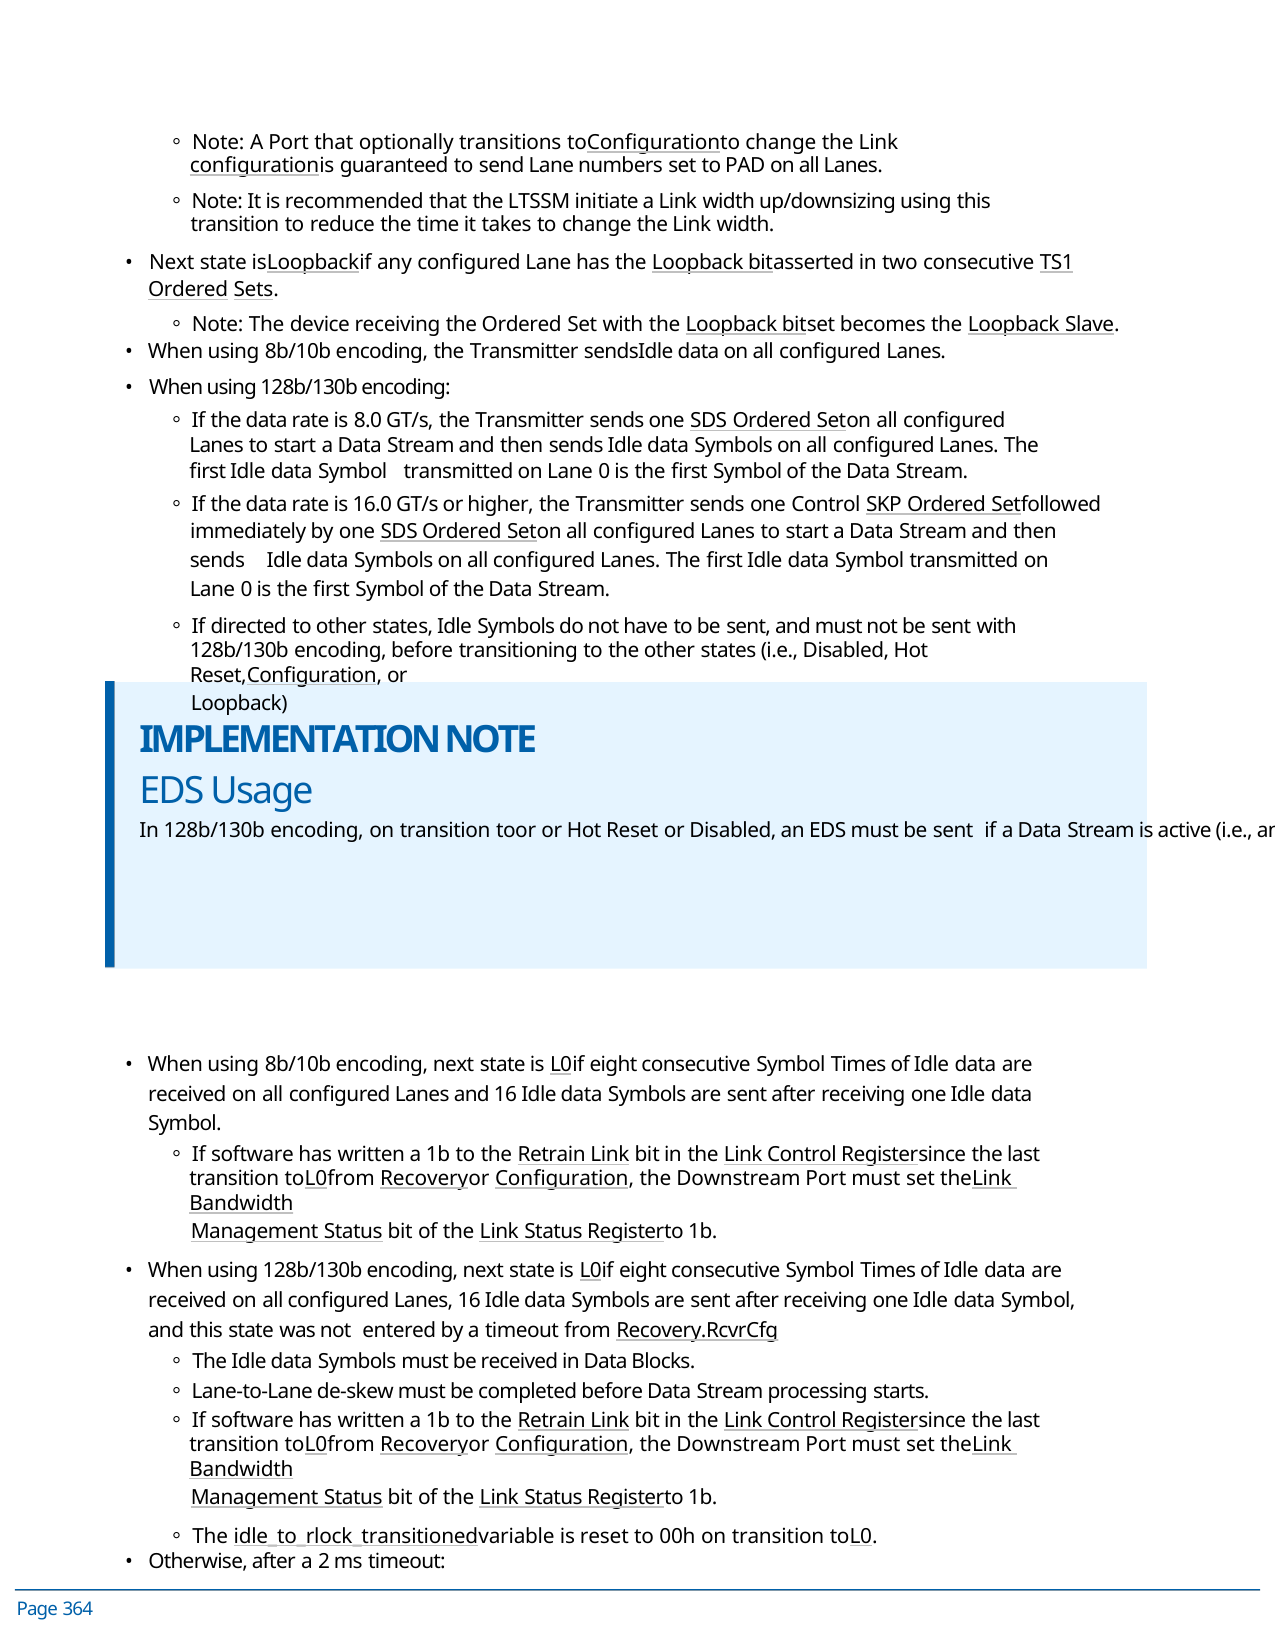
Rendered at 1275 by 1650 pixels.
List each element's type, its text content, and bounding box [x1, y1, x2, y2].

text Management Status bit of the Link Status Registerto 1b. [191, 1216, 1273, 1245]
text 。 If the data rate is 8.0 GT/s, the Transmitter sends one SDS Ordered Seton all configured Lanes to start a Data Stream and then sends Idle data Symbols on all configured Lanes. The first Idle data Symbol transmitted on Lane 0 is the first Symbol of the Data Stream. [166, 407, 1059, 485]
text 。 If directed to other states, Idle Symbols do not have to be sent, and must not be sent with 128b/130b encoding, before transitioning to the other states (i.e., Disabled, Hot Reset,Configuration, or [166, 614, 1054, 688]
text • When using 8b/10b encoding, next state is L0if eight consecutive Symbol Times of Idle data are received on all configured Lanes and 16 Idle data Symbols are sent after receiving one Idle data Symbol. [125, 1049, 1096, 1137]
text • When using 128b/130b encoding: [125, 376, 1273, 403]
text • When using 8b/10b encoding, the Transmitter sendsIdle data on all configured Lanes. [125, 340, 1273, 366]
text • Next state isLoopbackif any configured Lane has the Loopback bitasserted in two consecutive TS1 Ordered Sets. [125, 247, 1078, 303]
text immediately by one SDS Ordered Seton all configured Lanes to start a Data Stream and then sends Idle data Symbols on all configured Lanes. The first Idle data Symbol transmitted on Lane 0 is the first Symbol of the Data Stream. [189, 516, 1062, 603]
text Management Status bit of the Link Status Registerto 1b. [191, 1482, 1273, 1511]
text 。 The idle_to_rlock_transitionedvariable is reset to 00h on transition toL0. [166, 1521, 1273, 1548]
text 。 If software has written a 1b to the Retrain Link bit in the Link Control Registersince the last transition toL0from Recoveryor Configuration, the Downstream Port must set theLink Bandwidth [166, 1408, 1056, 1482]
picture [14, 1589, 1261, 1593]
text 。 The Idle data Symbols must be received in Data Blocks. [166, 1349, 1273, 1374]
text 。 Note: The device receiving the Ordered Set with the Loopback bitset becomes the Loopback Slave. [166, 310, 1273, 337]
text 。 Note: It is recommended that the LTSSM initiate a Link width up/downsizing using this transition to reduce the time it takes to change the Link width. [166, 189, 1041, 237]
text 。 If the data rate is 16.0 GT/s or higher, the Transmitter sends one Control SKP Ordered Setfollowed [166, 495, 1273, 516]
text 。 Note: A Port that optionally transitions toConfigurationto change the Link configurationis guaranteed to send Lane numbers set to PAD on all Lanes. [166, 130, 970, 179]
text • Otherwise, after a 2 ms timeout: [125, 1551, 1273, 1577]
text Loopback) [191, 688, 1273, 717]
text • When using 128b/130b encoding, next state is L0if eight consecutive Symbol Times of Idle data are received on all configured Lanes, 16 Idle data Symbols are sent after receiving one Idle data Symbol, and this state was not entered by a timeout from Recovery.RcvrCfg [125, 1255, 1102, 1344]
picture [105, 681, 116, 969]
text 。 If software has written a 1b to the Retrain Link bit in the Link Control Registersince the last transition toL0from Recoveryor Configuration, the Downstream Port must set theLink Bandwidth [166, 1142, 1056, 1216]
text 。 Lane-to-Lane de-skew must be completed before Data Stream processing starts. [166, 1378, 1273, 1403]
